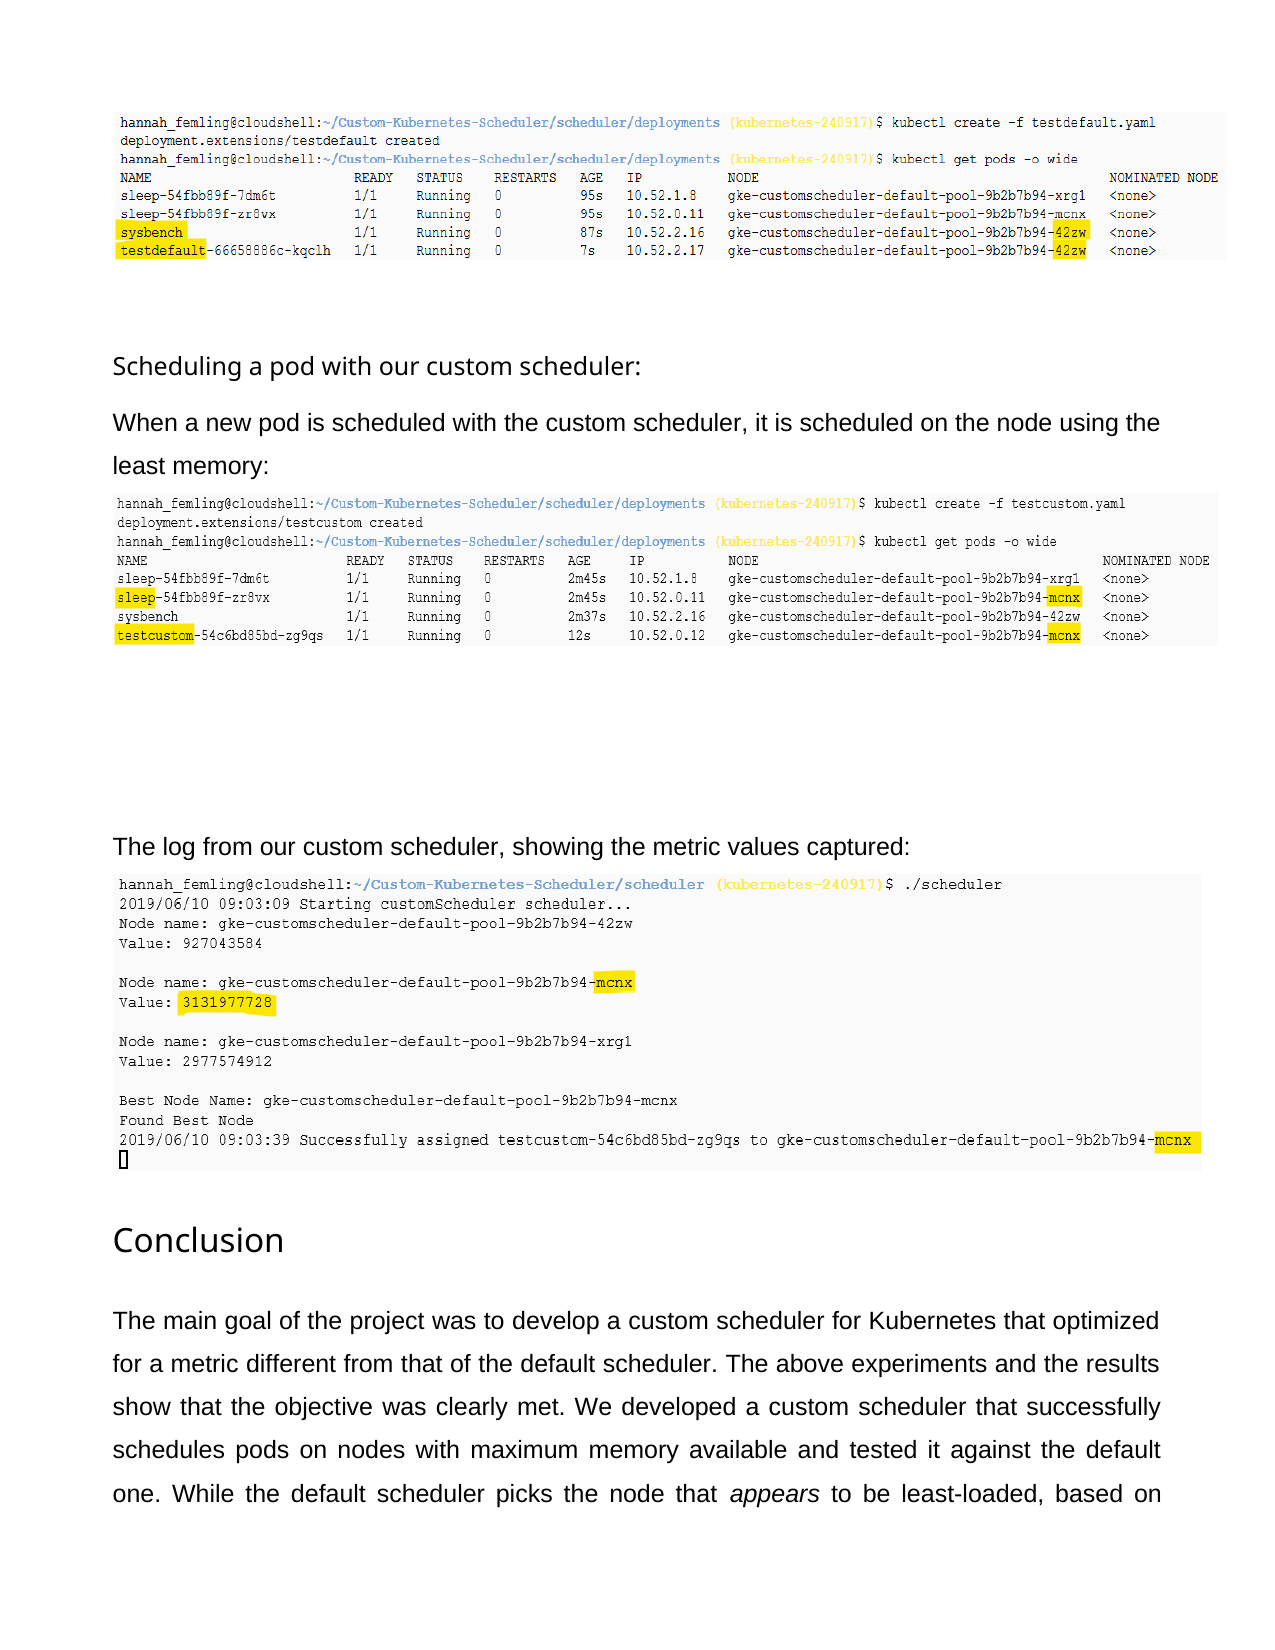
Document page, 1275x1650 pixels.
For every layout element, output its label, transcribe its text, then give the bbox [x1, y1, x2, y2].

picture [112, 493, 1218, 646]
subtitle Scheduling a pod with our custom scheduler: [112, 348, 1162, 382]
subtitle Conclusion [112, 1217, 1162, 1262]
picture [112, 874, 1203, 1171]
text The log from our custom scheduler, showing the metric values captured: [112, 832, 1162, 860]
text When a new pod is scheduled with the custom scheduler, it is scheduled on the node using the least memory: [112, 408, 1162, 479]
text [112, 1306, 1162, 1507]
picture [112, 112, 1227, 263]
